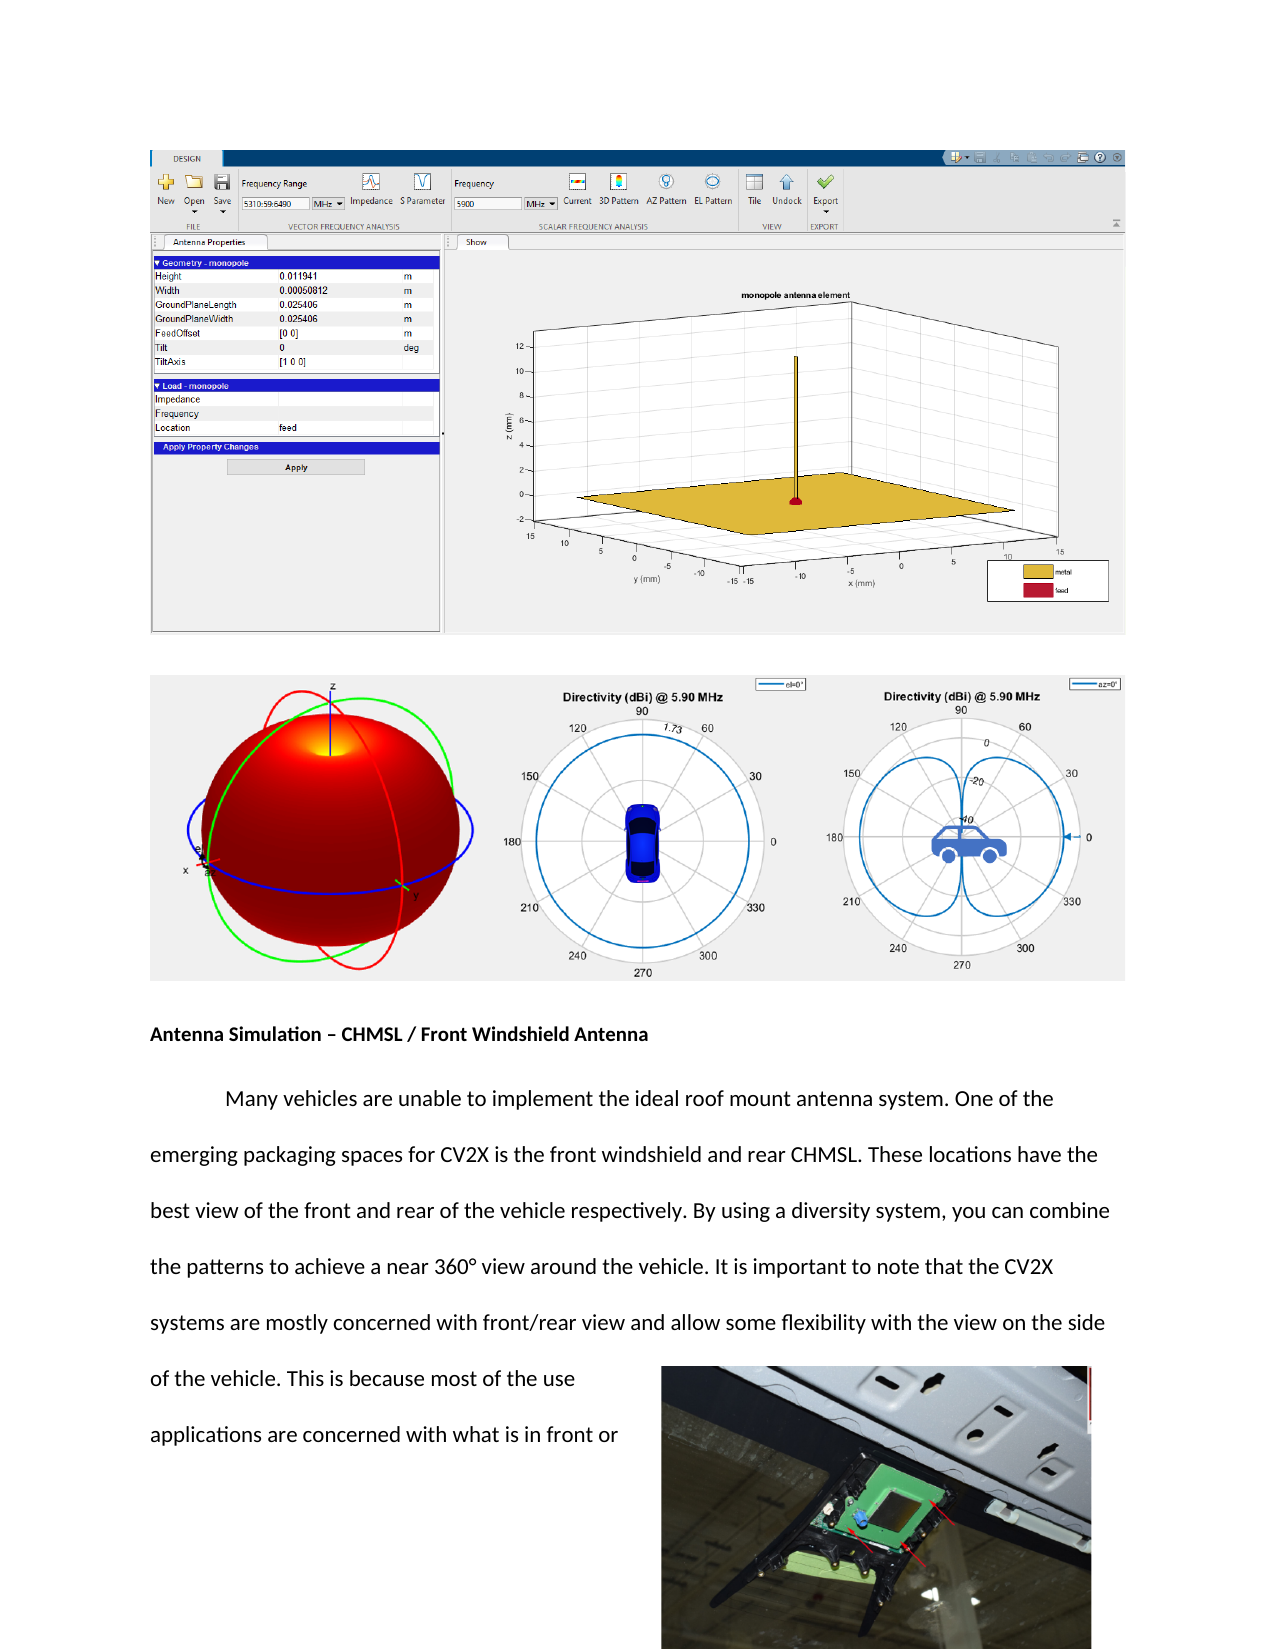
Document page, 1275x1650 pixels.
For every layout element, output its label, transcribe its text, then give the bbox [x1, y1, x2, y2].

text Antenna Simulation – CHMSL / Front Windshield Antenna [150, 1021, 1125, 1046]
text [150, 1084, 1125, 1448]
picture [660, 1366, 1091, 1648]
picture [150, 675, 1125, 981]
picture [150, 150, 1125, 635]
